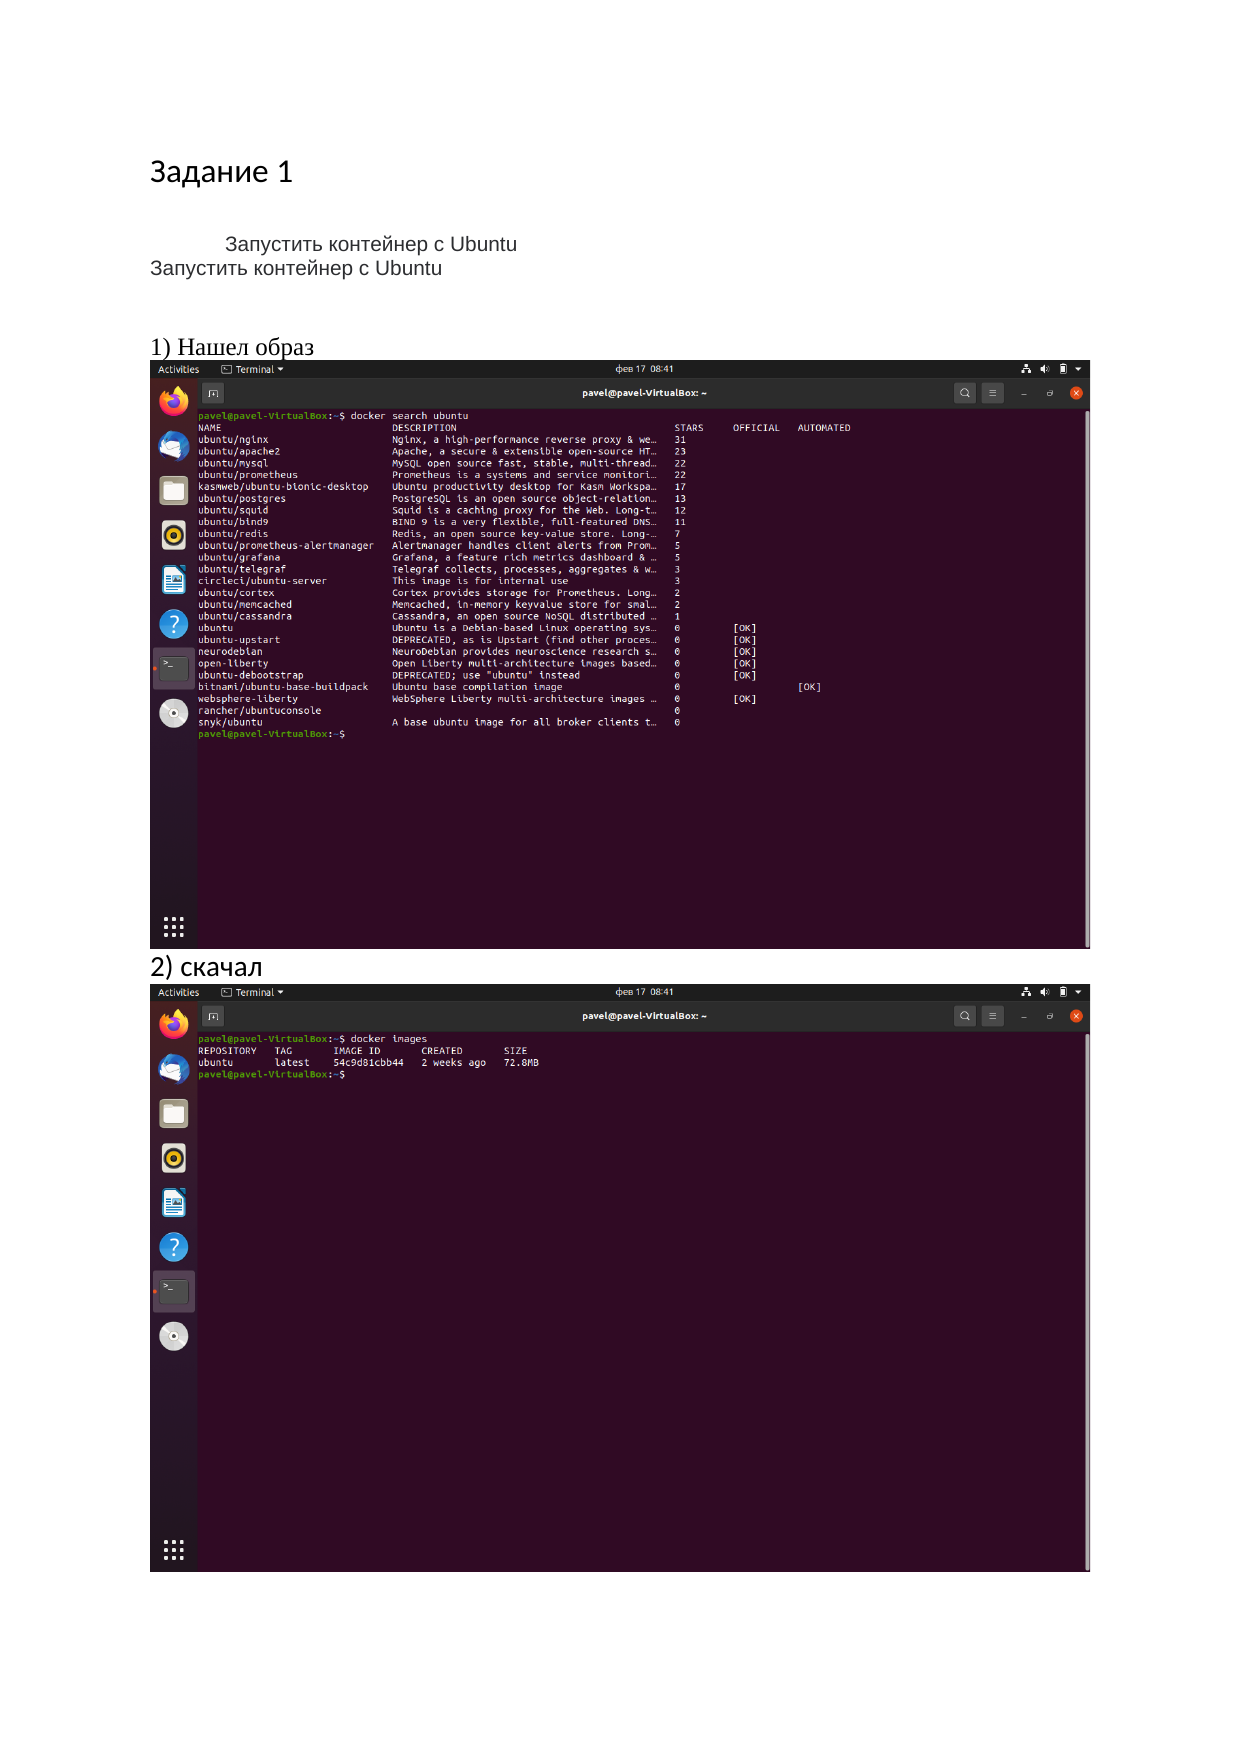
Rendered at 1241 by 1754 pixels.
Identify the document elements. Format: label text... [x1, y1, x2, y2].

text Задание 1 [150, 150, 1090, 191]
text 2) скачал [150, 949, 1090, 984]
text 1) Нашел образ [150, 332, 1090, 360]
picture [150, 984, 1091, 1572]
text Запустить контейнер с Ubuntu [150, 231, 1090, 255]
picture [150, 360, 1091, 949]
text Запустить контейнер с Ubuntu [150, 255, 1090, 279]
